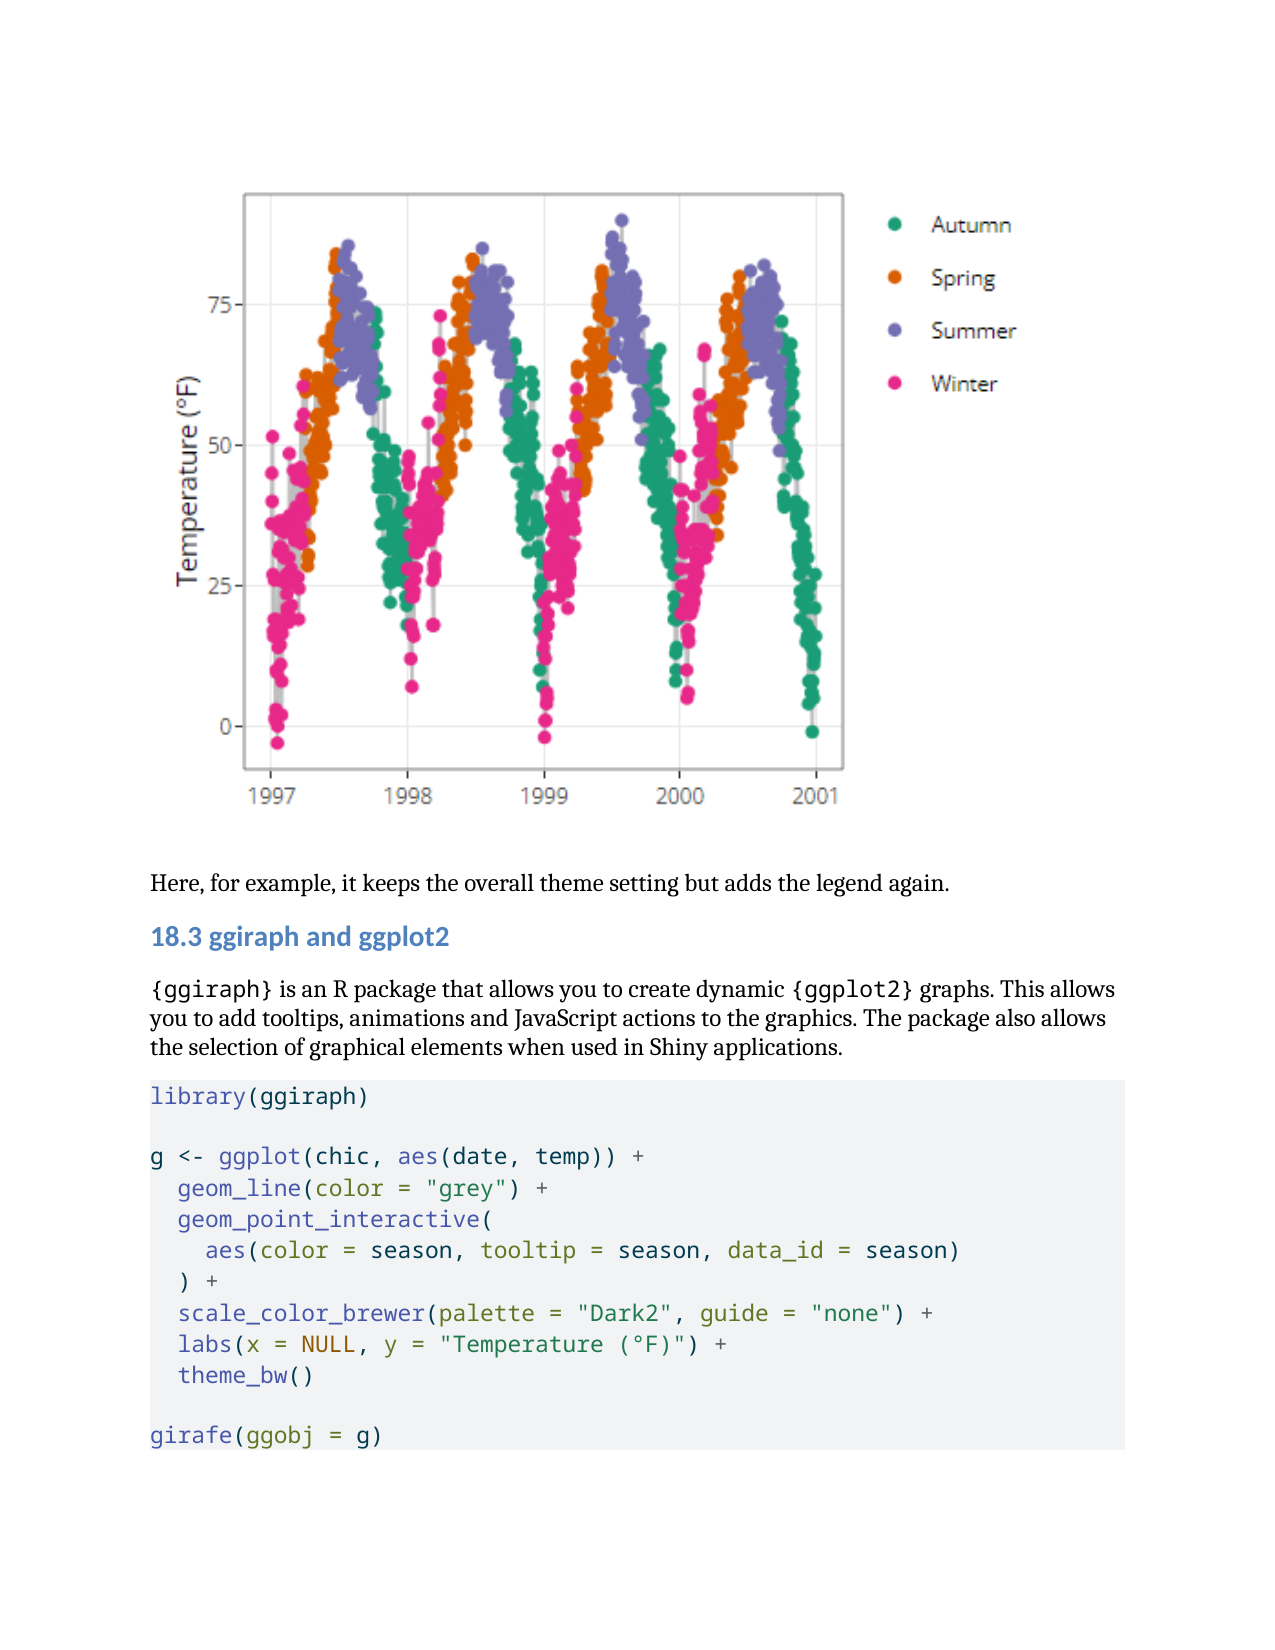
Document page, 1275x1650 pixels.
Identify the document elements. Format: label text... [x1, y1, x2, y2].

picture [168, 150, 1044, 850]
text library(ggiraph) g <- ggplot(chic, aes(date, temp)) + geom_line(color = "grey") + geom_point_interactive( aes(color = season, tooltip = season, data_id = season) ) + scale_color_brewer(palette = "Dark2", guide = "none") + labs(x = NULL, y = "Temperature (°F)") + theme_bw() girafe(ggobj = g) [150, 1080, 1125, 1450]
text {ggiraph} is an R package that allows you to create dynamic {ggplot2} graphs. This allows you to add tooltips, animations and JavaScript actions to the graphics. The package also allows the selection of graphical elements when used in Shiny applications. [150, 973, 1125, 1061]
text Here, for example, it keeps the overall theme setting but adds the legend again. [150, 869, 1125, 897]
subtitle 18.3 ggiraph and ggplot2 [150, 918, 1125, 954]
